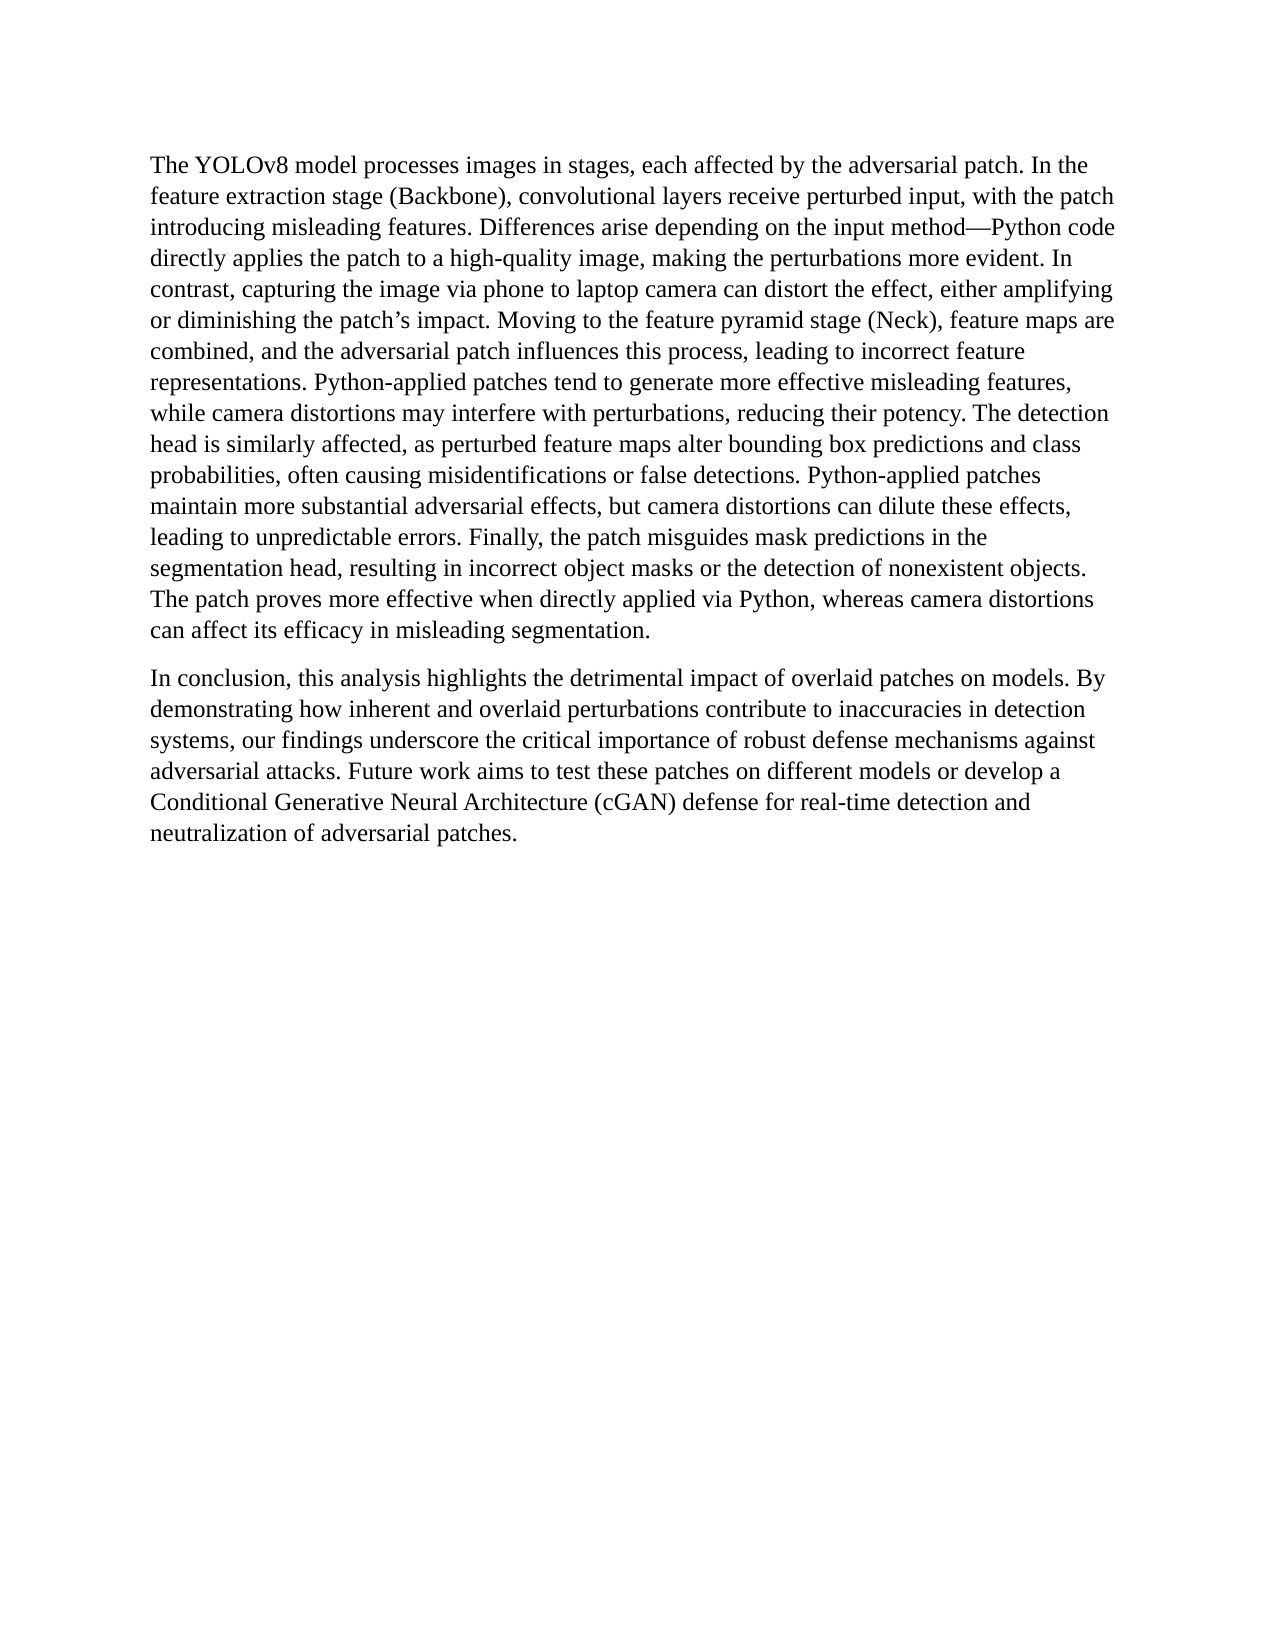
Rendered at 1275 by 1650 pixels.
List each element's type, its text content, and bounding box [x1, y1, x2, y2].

text In conclusion, this analysis highlights the detrimental impact of overlaid patches on models. By demonstrating how inherent and overlaid perturbations contribute to inaccuracies in detection systems, our findings underscore the critical importance of robust defense mechanisms against adversarial attacks. Future work aims to test these patches on different models or develop a Conditional Generative Neural Architecture (cGAN) defense for real-time detection and neutralization of adversarial patches. [150, 663, 1125, 847]
text The YOLOv8 model processes images in stages, each affected by the adversarial patch. In the feature extraction stage (Backbone), convolutional layers receive perturbed input, with the patch introducing misleading features. Differences arise depending on the input method—Python code directly applies the patch to a high-quality image, making the perturbations more evident. In contrast, capturing the image via phone to laptop camera can distort the effect, either amplifying or diminishing the patch’s impact. Moving to the feature pyramid stage (Neck), feature maps are combined, and the adversarial patch influences this process, leading to incorrect feature representations. Python-applied patches tend to generate more effective misleading features, while camera distortions may interfere with perturbations, reducing their potency. The detection head is similarly affected, as perturbed feature maps alter bounding box predictions and class probabilities, often causing misidentifications or false detections. Python-applied patches maintain more substantial adversarial effects, but camera distortions can dilute these effects, leading to unpredictable errors. Finally, the patch misguides mask predictions in the segmentation head, resulting in incorrect object masks or the detection of nonexistent objects. The patch proves more effective when directly applied via Python, whereas camera distortions can affect its efficacy in misleading segmentation. [150, 150, 1125, 644]
